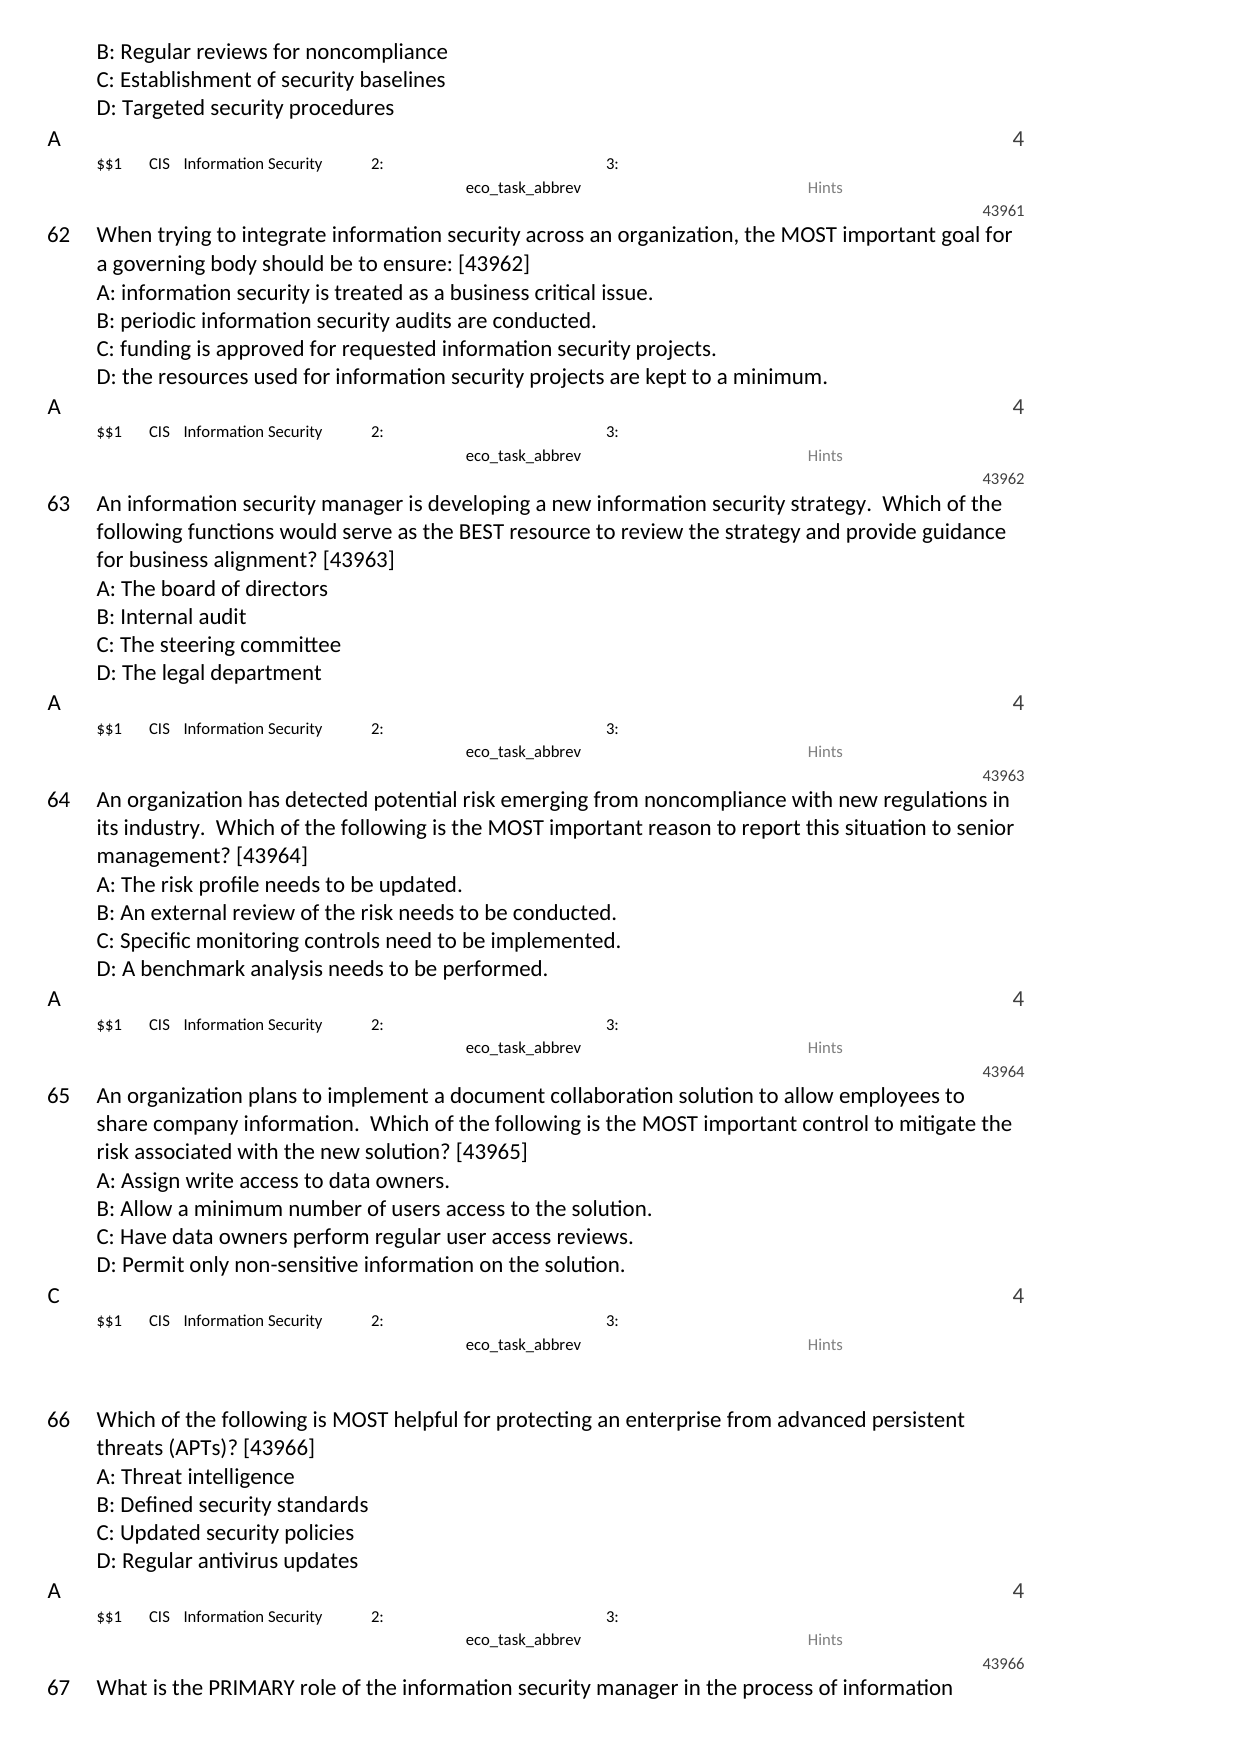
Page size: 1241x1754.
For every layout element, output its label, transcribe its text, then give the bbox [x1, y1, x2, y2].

text C: The steering committee [37, 630, 1203, 658]
text A: Threat intelligence [37, 1462, 1203, 1490]
text a governing body should be to ensure: [43962] [37, 249, 1203, 277]
text C: funding is approved for requested information security projects. [37, 334, 1203, 362]
text its industry. Which of the following is the MOST important reason to report this situation to senior [37, 813, 1203, 841]
text C: Specific monitoring controls need to be implemented. [37, 926, 1203, 954]
text A 4 [37, 688, 1203, 716]
text share company information. Which of the following is the MOST important control to mitigate the [37, 1109, 1203, 1137]
text eco_task_abbrev Hints [37, 1334, 1203, 1354]
text eco_task_abbrev Hints [37, 741, 1203, 762]
text eco_task_abbrev Hints [37, 177, 1203, 197]
text $$1 CIS Information Security 2: 3: [37, 1606, 1203, 1626]
text A: The risk profile needs to be updated. [37, 870, 1203, 898]
text $$1 CIS Information Security 2: 3: [37, 718, 1203, 738]
text $$1 CIS Information Security 2: 3: [37, 422, 1203, 442]
text 63 An information security manager is developing a new information security strategy. Which of the [37, 489, 1203, 517]
text D: Permit only non-sensitive information on the solution. [37, 1251, 1203, 1278]
text 43963 [37, 765, 1203, 785]
text threats (APTs)? [43966] [37, 1433, 1203, 1461]
text C: Updated security policies [37, 1518, 1203, 1546]
text 43964 [37, 1061, 1203, 1081]
text 43962 [37, 468, 1203, 489]
text A: information security is treated as a business critical issue. [37, 278, 1203, 306]
text A: Assign write access to data owners. [37, 1166, 1203, 1194]
text D: Targeted security procedures [37, 93, 1203, 122]
text risk associated with the new solution? [43965] [37, 1137, 1203, 1165]
text A 4 [37, 124, 1203, 152]
text 65 An organization plans to implement a document collaboration solution to allow employees to [37, 1081, 1203, 1109]
text eco_task_abbrev Hints [37, 445, 1203, 466]
text D: The legal department [37, 658, 1203, 686]
text D: A benchmark analysis needs to be performed. [37, 954, 1203, 982]
text B: Regular reviews for noncompliance [37, 37, 1203, 66]
text B: Internal audit [37, 602, 1203, 630]
text B: Defined security standards [37, 1490, 1203, 1518]
text 43966 [37, 1653, 1203, 1673]
text 66 Which of the following is MOST helpful for protecting an enterprise from advanced persistent [37, 1405, 1203, 1433]
text B: Allow a minimum number of users access to the solution. [37, 1194, 1203, 1222]
text $$1 CIS Information Security 2: 3: [37, 1014, 1203, 1034]
text 64 An organization has detected potential risk emerging from noncompliance with new regulations in [37, 785, 1203, 813]
text $$1 CIS Information Security 2: 3: [37, 153, 1203, 174]
text eco_task_abbrev Hints [37, 1629, 1203, 1650]
text C: Establishment of security baselines [37, 66, 1203, 93]
text A 4 [37, 984, 1203, 1013]
text B: periodic information security audits are conducted. [37, 306, 1203, 334]
text eco_task_abbrev Hints [37, 1038, 1203, 1058]
text C: Have data owners perform regular user access reviews. [37, 1222, 1203, 1251]
text $$1 CIS Information Security 2: 3: [37, 1311, 1203, 1331]
text A 4 [37, 1576, 1203, 1604]
text B: An external review of the risk needs to be conducted. [37, 898, 1203, 926]
text A: The board of directors [37, 574, 1203, 602]
text following functions would serve as the BEST resource to review the strategy and provide guidance [37, 517, 1203, 545]
text management? [43964] [37, 841, 1203, 869]
text 62 When trying to integrate information security across an organization, the MOST important goal for [37, 221, 1203, 249]
text D: Regular antivirus updates [37, 1546, 1203, 1574]
text D: the resources used for information security projects are kept to a minimum. [37, 362, 1203, 390]
text 67 What is the PRIMARY role of the information security manager in the process of information [37, 1673, 1203, 1701]
text 43961 [37, 200, 1203, 221]
text for business alignment? [43963] [37, 545, 1203, 573]
text C 4 [37, 1281, 1203, 1309]
text A 4 [37, 392, 1203, 420]
